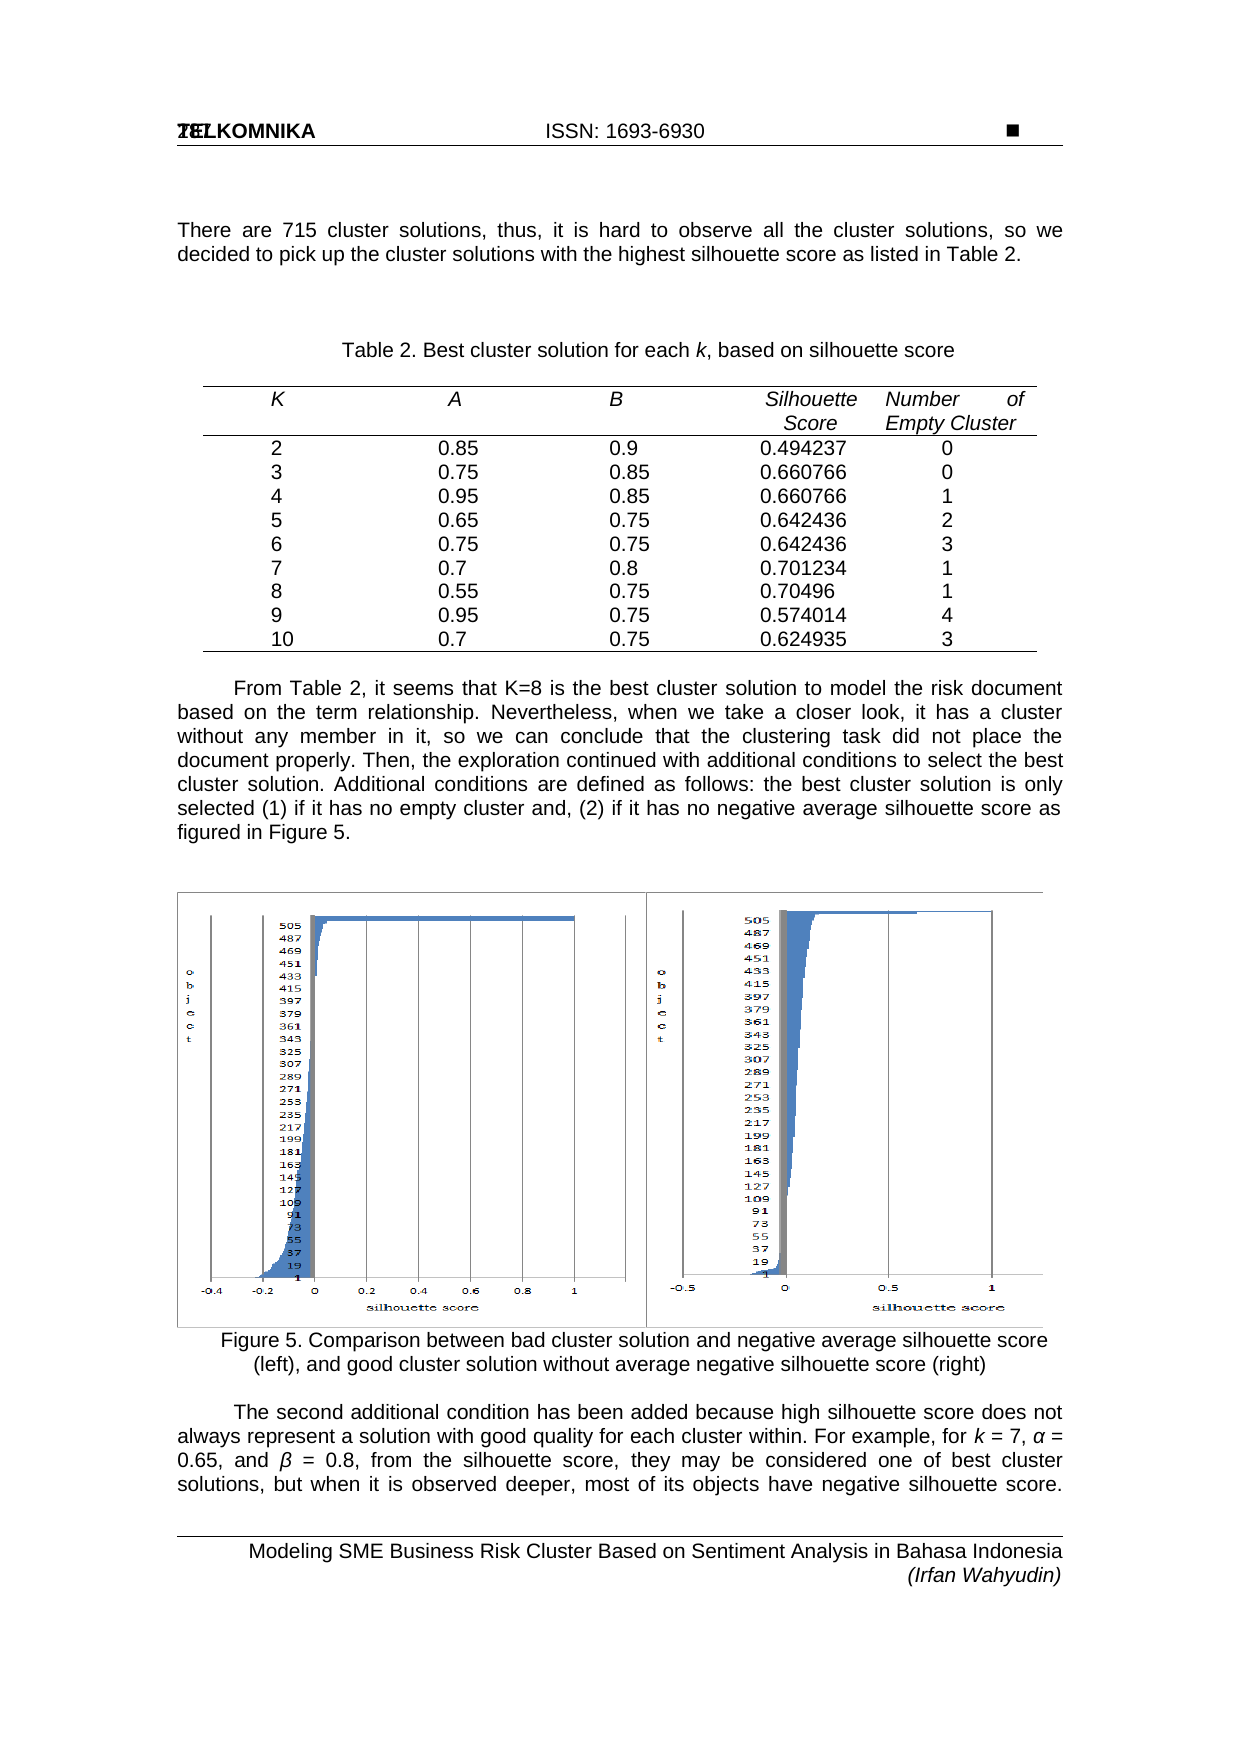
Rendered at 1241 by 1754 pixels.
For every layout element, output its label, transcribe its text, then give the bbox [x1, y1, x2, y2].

table_cell 4 [874, 603, 1037, 627]
table_header Number of Empty Cluster [874, 387, 1037, 434]
table_cell 0.75 [542, 508, 692, 531]
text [177, 218, 1063, 266]
table_header Silhouette Score [693, 387, 874, 434]
table_header Β [542, 387, 692, 434]
table_cell 0.642436 [693, 531, 874, 555]
table_cell 0.85 [370, 436, 542, 459]
table_cell 10 [203, 627, 370, 651]
table_cell 0.660766 [693, 484, 874, 507]
table_cell 0.85 [542, 484, 692, 507]
table_cell 3 [203, 460, 370, 483]
table_cell 0.95 [370, 484, 542, 507]
table_cell 8 [203, 579, 370, 603]
table_cell 0.574014 [693, 603, 874, 627]
table_header K [203, 387, 370, 434]
picture [177, 891, 1043, 1328]
table_cell 0.75 [542, 531, 692, 555]
table_cell 6 [203, 531, 370, 555]
table_cell 0.7 [370, 627, 542, 651]
table_cell 0.75 [370, 460, 542, 483]
table_cell 1 [874, 484, 1037, 507]
table_cell 3 [874, 627, 1037, 651]
table_header Α [370, 387, 542, 434]
table_cell 0.65 [370, 508, 542, 531]
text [177, 1400, 1063, 1496]
text Table 2. Best cluster solution for each k, based on silhouette score [177, 338, 1063, 362]
table_cell 2 [874, 508, 1037, 531]
table_cell 0.75 [370, 531, 542, 555]
table_cell 0.624935 [693, 627, 874, 651]
table_cell 0.70496 [693, 579, 874, 603]
table_cell 0 [874, 460, 1037, 483]
table_cell 0.75 [542, 579, 692, 603]
table_cell 7 [203, 555, 370, 579]
table_cell 0.494237 [693, 436, 874, 459]
table_cell 0.75 [542, 603, 692, 627]
table_cell 0.95 [370, 603, 542, 627]
table_cell 1 [874, 579, 1037, 603]
table_cell 0.85 [542, 460, 692, 483]
table_cell 0.701234 [693, 555, 874, 579]
table_cell 0.8 [542, 555, 692, 579]
table_cell 0.660766 [693, 460, 874, 483]
table_cell 0.7 [370, 555, 542, 579]
table_cell 9 [203, 603, 370, 627]
table_cell 3 [874, 531, 1037, 555]
table_cell 0.75 [542, 627, 692, 651]
table_cell 0 [874, 436, 1037, 459]
table_cell 0.9 [542, 436, 692, 459]
table_cell 4 [203, 484, 370, 507]
table_cell 1 [874, 555, 1037, 579]
table_cell 0.642436 [693, 508, 874, 531]
table_cell 5 [203, 508, 370, 531]
table_cell 0.55 [370, 579, 542, 603]
text Figure 5. Comparison between bad cluster solution and negative average silhouette score (left), and good cluster solution without average negative silhouette score (right) [177, 1328, 1063, 1376]
table_cell 2 [203, 436, 370, 459]
text From Table 2, it seems that K=8 is the best cluster solution to model the risk document based on the term relationship. Nevertheless, when we take a closer look, it has a cluster without any member in it, so we can conclude that the clustering task did not place the document properly. Then, the exploration continued with additional conditions to select the best cluster solution. Additional conditions are defined as follows: the best cluster solution is only selected (1) if it has no empty cluster and, (2) if it has no negative average silhouette score as figured in Figure 5. [177, 676, 1063, 844]
